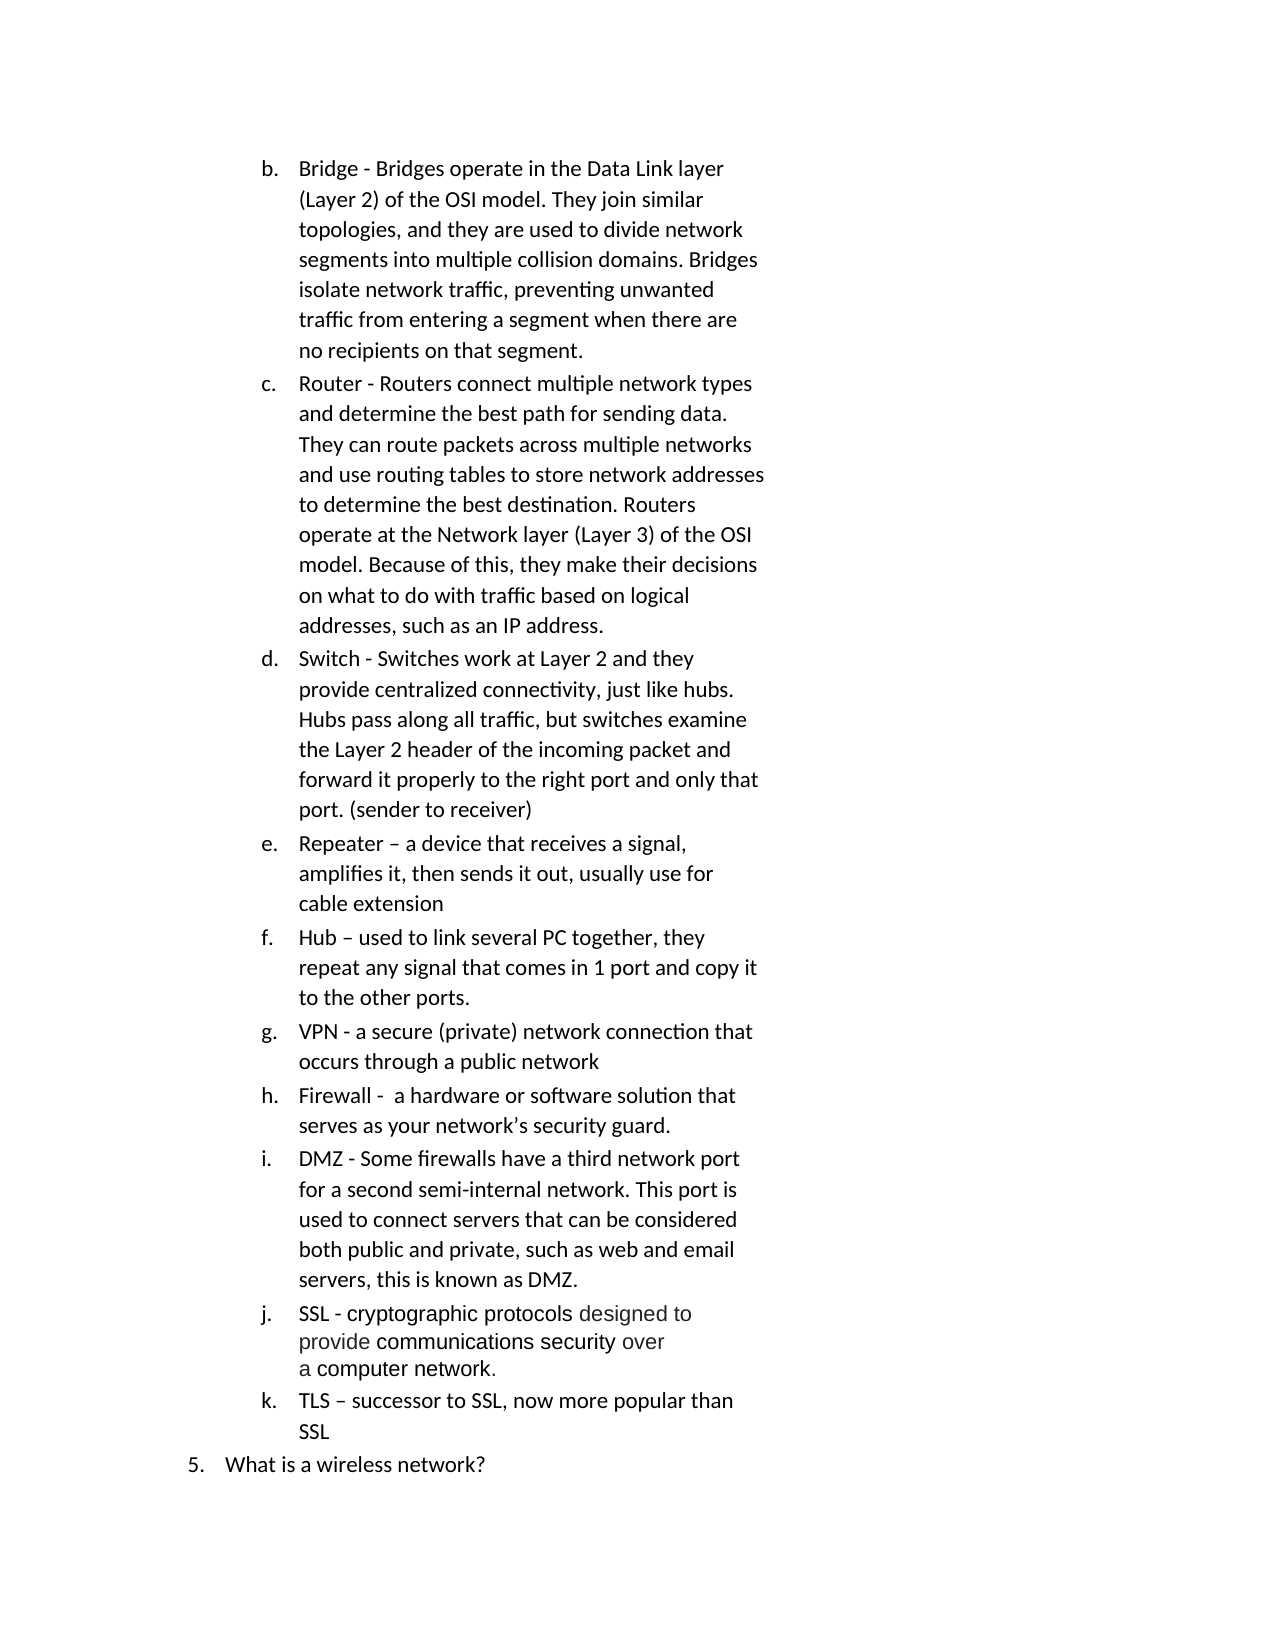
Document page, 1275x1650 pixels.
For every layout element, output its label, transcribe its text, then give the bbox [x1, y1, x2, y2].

list Repeater – a device that receives a signal, amplifies it, then sends it out, usually use for cable extension [261, 829, 765, 917]
list Switch - Switches work at Layer 2 and they provide centralized connectivity, just like hubs. Hubs pass along all traffic, but switches examine the Layer 2 header of the incoming packet and forward it properly to the right port and only that port. (sender to receiver) [261, 644, 765, 823]
list SSL - cryptographic protocols designed to provide communications security over a computer network. [261, 1299, 765, 1381]
list Hub – used to link several PC together, they repeat any signal that comes in 1 port and copy it to the other ports. [261, 923, 765, 1011]
list Firewall - a hardware or software solution that serves as your network’s security guard. [261, 1081, 765, 1139]
list VPN - a secure (private) network connection that occurs through a public network [261, 1017, 765, 1075]
list Bridge - Bridges operate in the Data Link layer (Layer 2) of the OSI model. They join similar topologies, and they are used to divide network segments into multiple collision domains. Bridges isolate network traffic, preventing unwanted traffic from entering a segment when there are no recipients on that segment. [261, 154, 765, 364]
list DMZ - Some firewalls have a third network port for a second semi-internal network. This port is used to connect servers that can be considered both public and private, such as web and email servers, this is known as DMZ. [261, 1144, 765, 1293]
list TLS – successor to SSL, now more popular than SSL [261, 1387, 765, 1445]
list Router - Routers connect multiple network types and determine the best path for sending data. They can route packets across multiple networks and use routing tables to store network addresses to determine the best destination. Routers operate at the Network layer (Layer 3) of the OSI model. Because of this, they make their decisions on what to do with traffic based on logical addresses, such as an IP address. [261, 369, 765, 639]
list What is a wireless network? [187, 1450, 765, 1478]
